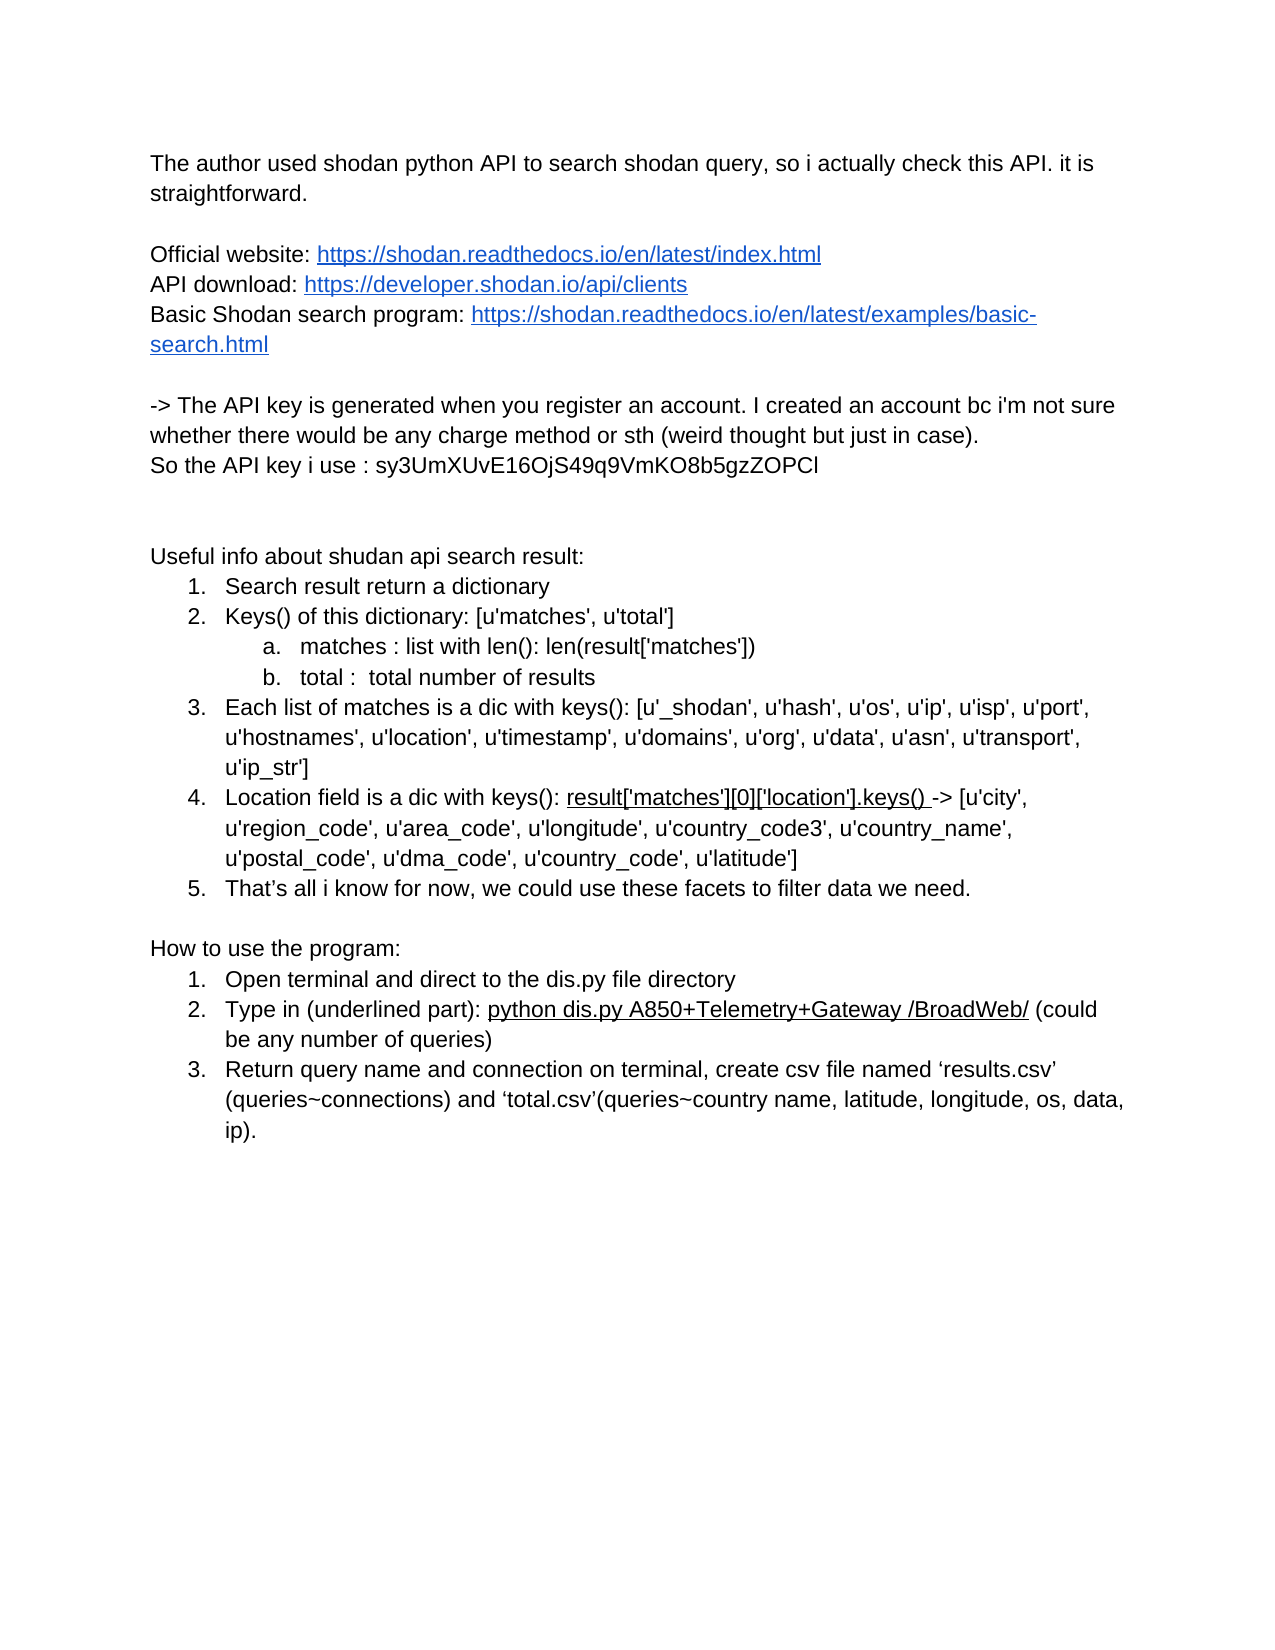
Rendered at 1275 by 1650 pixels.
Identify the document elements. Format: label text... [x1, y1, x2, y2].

list Each list of matches is a dic with keys(): [u'_shodan', u'hash', u'os', u'ip', u'isp', u'port', u'hostnames', u'location', u'timestamp', u'domains', u'org', u'data', u'asn', u'transport', u'ip_str'] [187, 694, 1125, 781]
text Useful info about shudan api search result: [150, 543, 1125, 569]
text API download: https://developer.shodan.io/api/clients [150, 271, 1125, 297]
text Official website: https://shodan.readthedocs.io/en/latest/index.html [150, 241, 1125, 267]
list That’s all i know for now, we could use these facets to filter data we need. [187, 875, 1125, 901]
list Type in (underlined part): python dis.py A850+Telemetry+Gateway /BroadWeb/ (could be any number of queries) [187, 996, 1125, 1052]
list matches : list with len(): len(result['matches']) [262, 633, 1125, 660]
list Return query name and connection on terminal, create csv file named ‘results.csv’ (queries~connections) and ‘total.csv’(queries~country name, latitude, longitude, os, data, ip). [187, 1056, 1125, 1143]
text How to use the program: [150, 935, 1125, 962]
list Location field is a dic with keys(): result['matches'][0]['location'].keys() -> [u'city', u'region_code', u'area_code', u'longitude', u'country_code3', u'country_name', u'postal_code', u'dma_code', u'country_code', u'latitude'] [187, 784, 1125, 871]
text Basic Shodan search program: https://shodan.readthedocs.io/en/latest/examples/basic-search.html [150, 301, 1125, 358]
text So the API key i use : sy3UmXUvE16OjS49q9VmKO8b5gzZOPCl [150, 452, 1125, 478]
text -> The API key is generated when you register an account. I created an account bc i'm not sure whether there would be any charge method or sth (weird thought but just in case). [150, 392, 1125, 448]
list total : total number of results [262, 663, 1125, 690]
list Keys() of this dictionary: [u'matches', u'total'] [187, 603, 1125, 629]
list Search result return a dictionary [187, 573, 1125, 599]
text The author used shodan python API to search shodan query, so i actually check this API. it is straightforward. [150, 150, 1125, 207]
list Open terminal and direct to the dis.py file directory [187, 966, 1125, 992]
